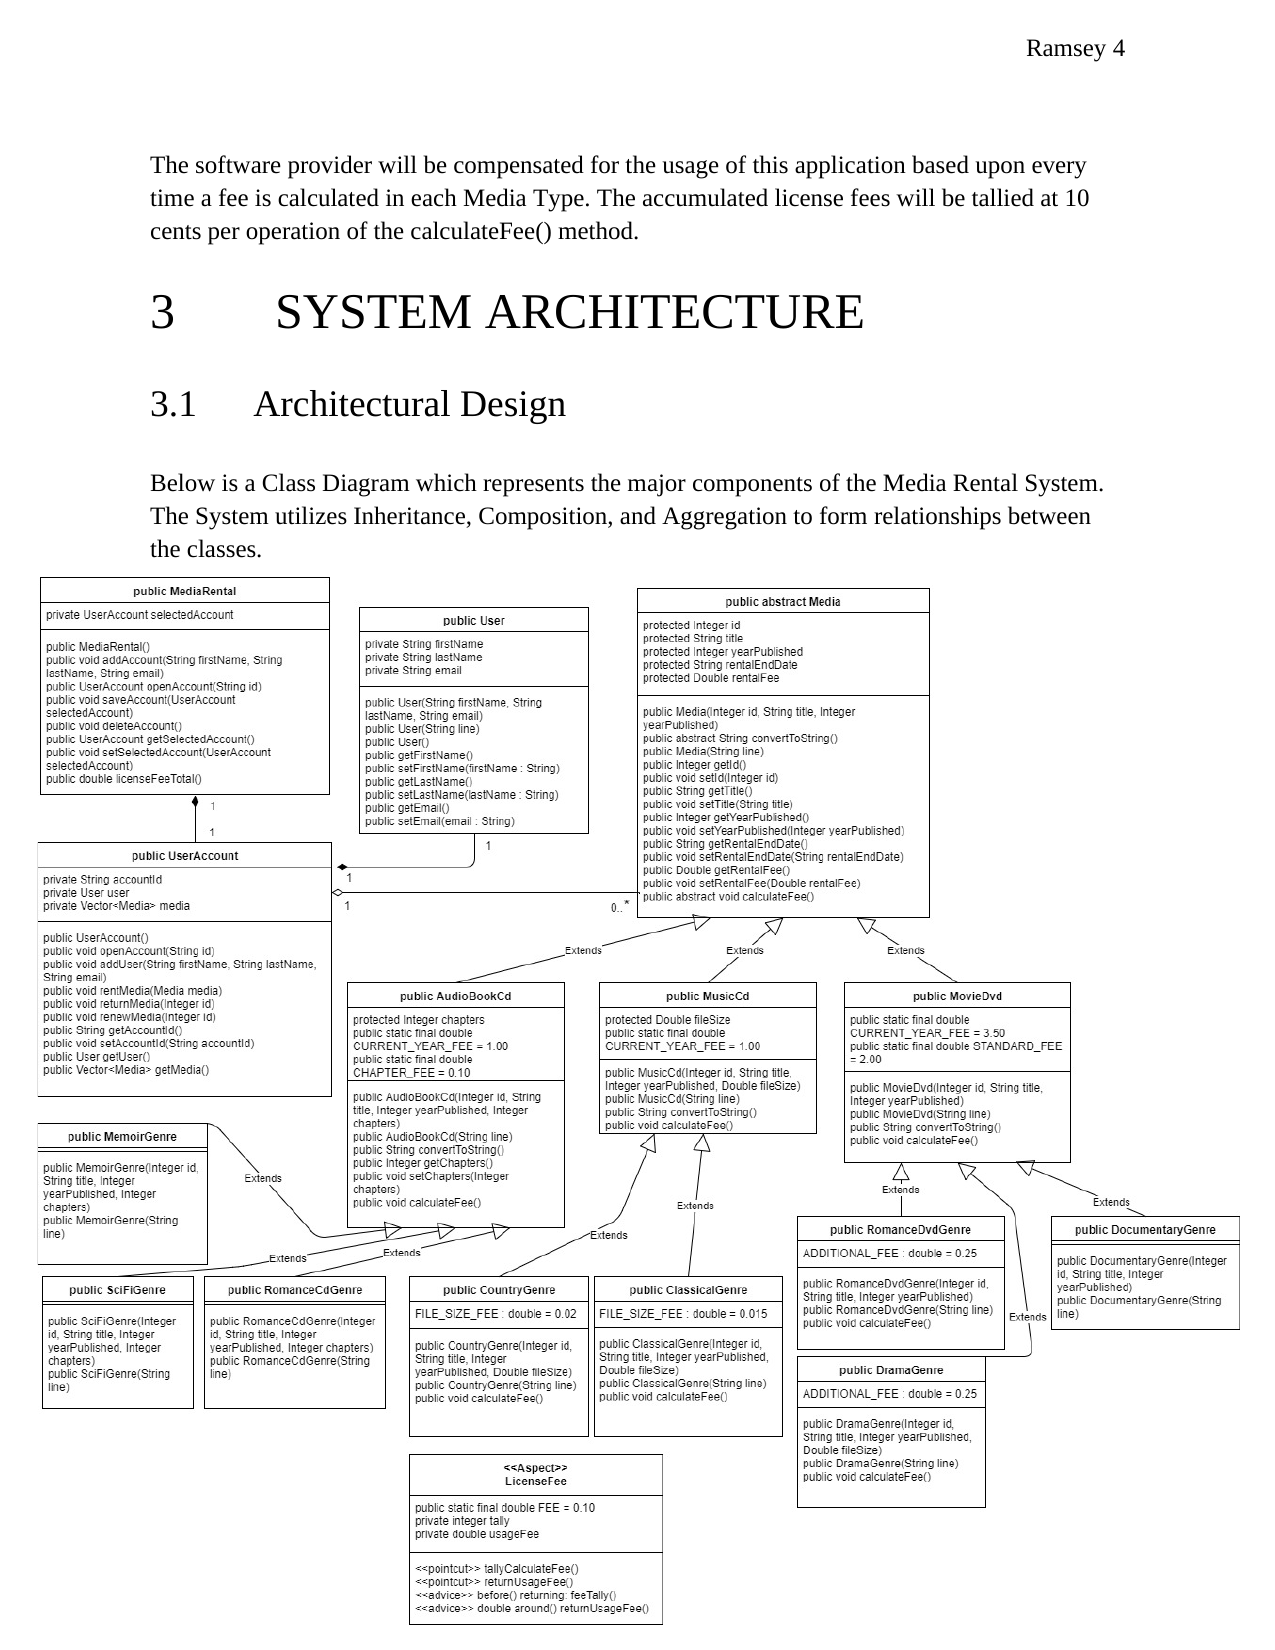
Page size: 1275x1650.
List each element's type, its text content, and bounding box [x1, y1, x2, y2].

text Below is a Class Diagram which represents the major components of the Media Rental System. The System utilizes Inheritance, Composition, and Aggregation to form relationships between the classes. [150, 468, 1125, 563]
text The software provider will be compensated for the usage of this application based upon every time a fee is calculated in each Media Type. The accumulated license fees will be tallied at 10 cents per operation of the calculateFee() method. [150, 150, 1125, 245]
subtitle 3.1 Architectural Design [150, 381, 1125, 424]
picture [37, 577, 1240, 1627]
subtitle 3 SYSTEM ARCHITECTURE [150, 282, 1125, 339]
